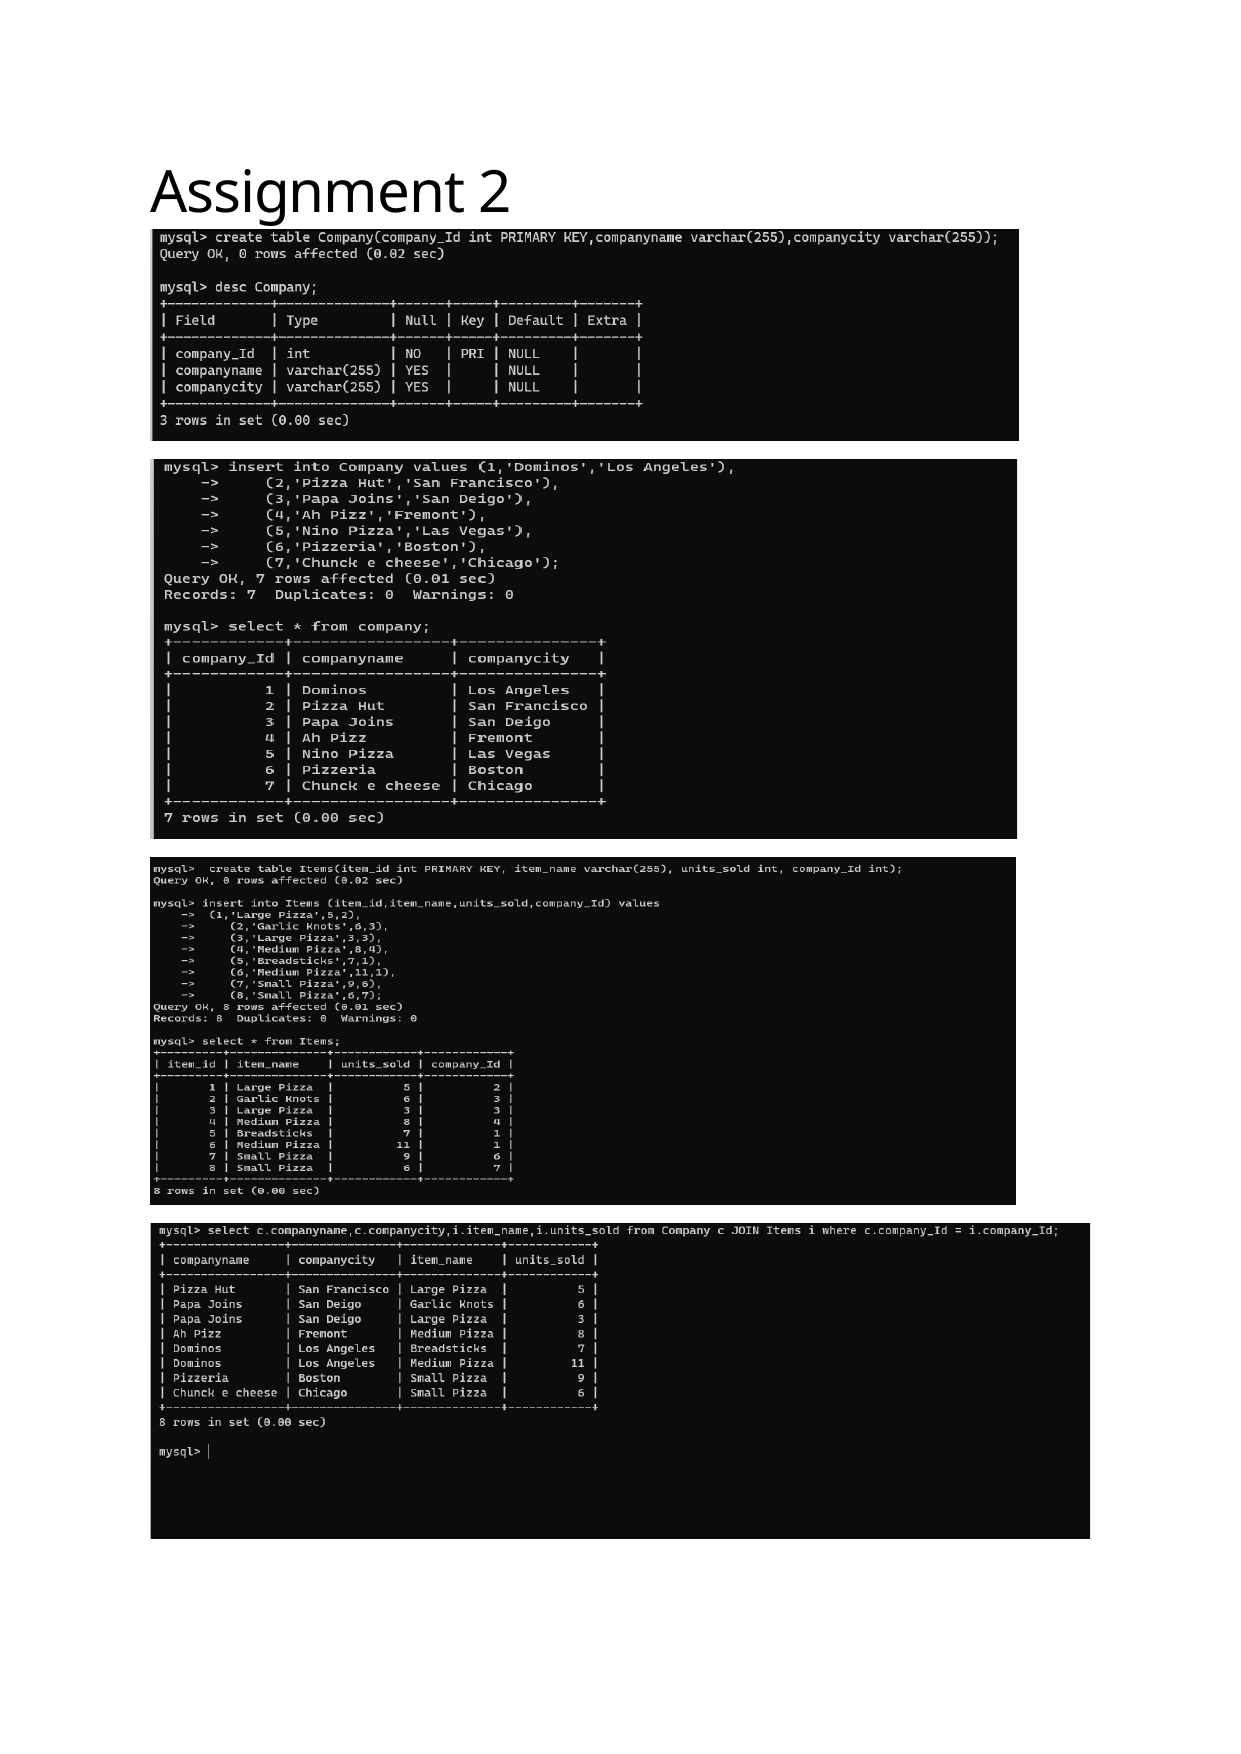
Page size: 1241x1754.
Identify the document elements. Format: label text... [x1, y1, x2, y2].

title Assignment 2 [150, 150, 1090, 229]
picture [150, 1223, 1091, 1539]
picture [150, 229, 1019, 441]
picture [150, 459, 1018, 839]
picture [150, 857, 1016, 1205]
